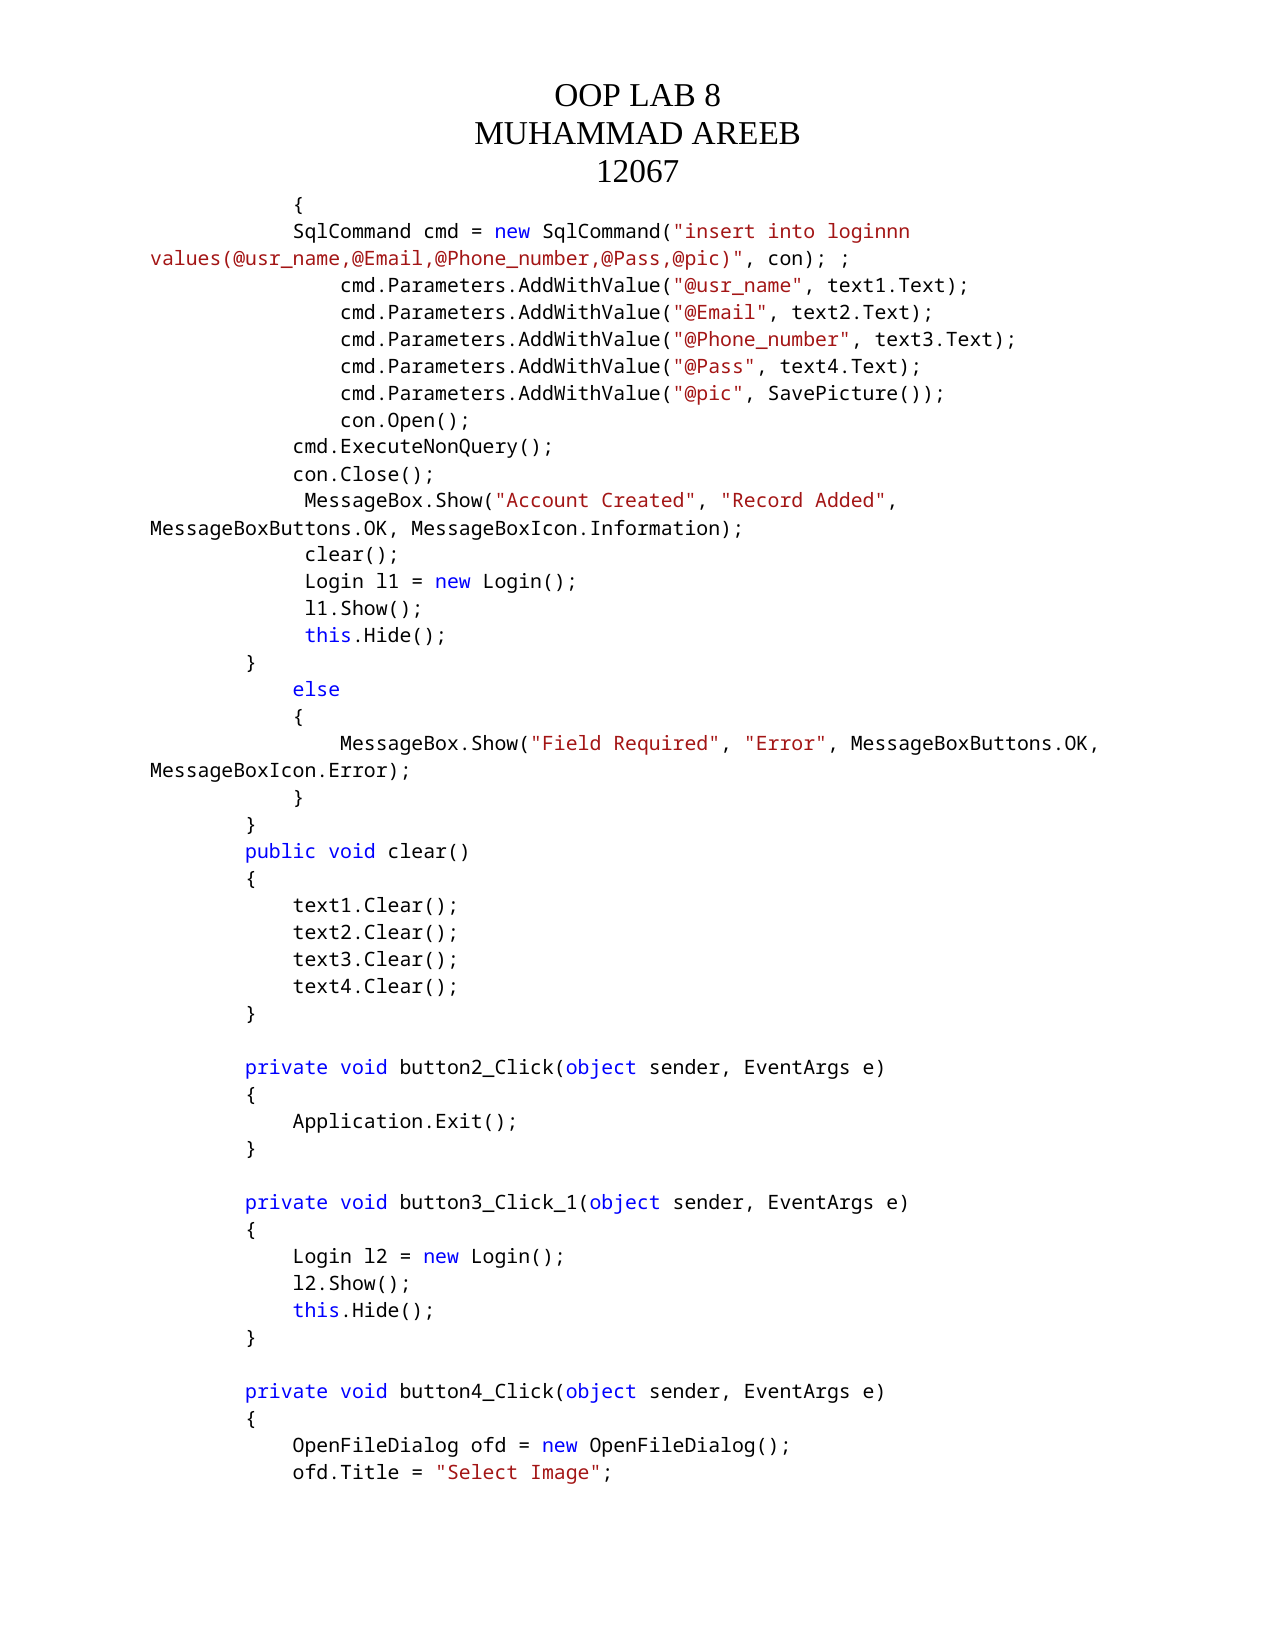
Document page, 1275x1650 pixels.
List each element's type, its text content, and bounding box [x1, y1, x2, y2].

text } [150, 999, 1125, 1026]
text ofd.Title = "Select Image"; [150, 1458, 1125, 1485]
text private void button3_Click_1(object sender, EventArgs e) [150, 1188, 1125, 1215]
text text4.Clear(); [150, 972, 1125, 999]
text { [150, 1080, 1125, 1107]
text l2.Show(); [150, 1269, 1125, 1296]
text this.Hide(); [150, 622, 1125, 649]
text { [150, 864, 1125, 891]
text } [150, 1323, 1125, 1350]
text } [150, 783, 1125, 811]
text OpenFileDialog ofd = new OpenFileDialog(); [150, 1431, 1125, 1458]
text MessageBox.Show("Field Required", "Error", MessageBoxButtons.OK, MessageBoxIcon.Error); [150, 729, 1125, 783]
text public void clear() [150, 837, 1125, 864]
text } [150, 811, 1125, 837]
text { [150, 703, 1125, 729]
text { [150, 1404, 1125, 1431]
text cmd.Parameters.AddWithValue("@usr_name", text1.Text); [150, 271, 1125, 298]
text cmd.Parameters.AddWithValue("@Email", text2.Text); [150, 298, 1125, 325]
text { [150, 1215, 1125, 1242]
text private void button4_Click(object sender, EventArgs e) [150, 1377, 1125, 1404]
text private void button2_Click(object sender, EventArgs e) [150, 1053, 1125, 1080]
text cmd.Parameters.AddWithValue("@Phone_number", text3.Text); [150, 325, 1125, 352]
text con.Close(); [150, 460, 1125, 487]
text text2.Clear(); [150, 918, 1125, 945]
text MessageBox.Show("Account Created", "Record Added", MessageBoxButtons.OK, MessageBoxIcon.Information); [150, 487, 1125, 541]
text text3.Clear(); [150, 945, 1125, 972]
text cmd.ExecuteNonQuery(); [150, 433, 1125, 460]
text Login l2 = new Login(); [150, 1242, 1125, 1269]
text Login l1 = new Login(); [150, 568, 1125, 595]
text else [150, 676, 1125, 703]
text this.Hide(); [150, 1296, 1125, 1323]
text } [150, 1134, 1125, 1161]
text l1.Show(); [150, 595, 1125, 622]
text cmd.Parameters.AddWithValue("@pic", SavePicture()); [150, 379, 1125, 406]
text cmd.Parameters.AddWithValue("@Pass", text4.Text); [150, 352, 1125, 379]
text } [150, 649, 1125, 676]
text Application.Exit(); [150, 1107, 1125, 1134]
text SqlCommand cmd = new SqlCommand("insert into loginnn values(@usr_name,@Email,@Phone_number,@Pass,@pic)", con); ; [150, 217, 1125, 271]
text clear(); [150, 541, 1125, 568]
text { [150, 190, 1125, 217]
text text1.Clear(); [150, 891, 1125, 918]
text con.Open(); [150, 406, 1125, 433]
